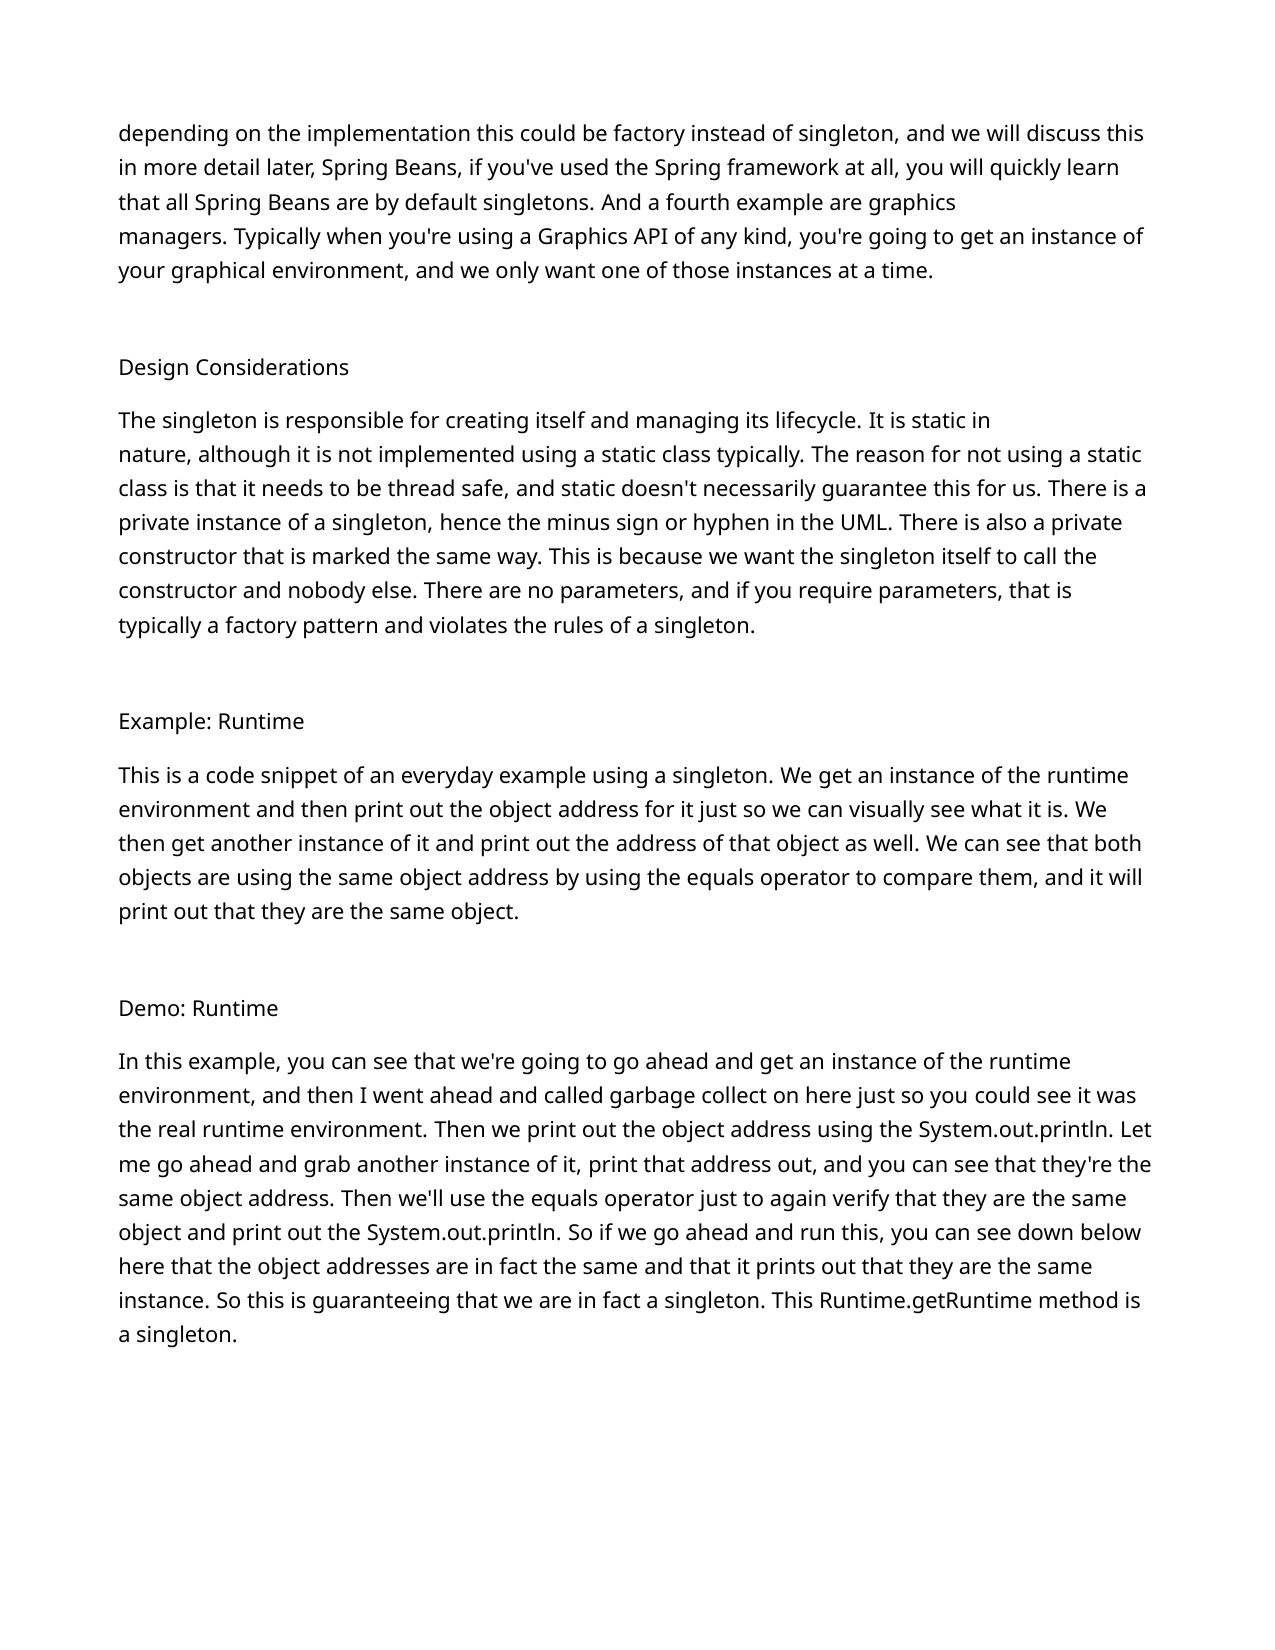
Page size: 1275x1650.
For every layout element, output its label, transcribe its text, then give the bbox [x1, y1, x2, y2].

subtitle Design Considerations [118, 351, 1157, 381]
text In this example, you can see that we're going to go ahead and get an instance of the runtime environment, and then I went ahead and called garbage collect on here just so you could see it was the real runtime environment. Then we print out the object address using the System.out.println. Let me go ahead and grab another instance of it, print that address out, and you can see that they're the same object address. Then we'll use the equals operator just to again verify that they are the same object and print out the System.out.println. So if we go ahead and run this, you can see down below here that the object addresses are in fact the same and that it prints out that they are the same instance. So this is guaranteeing that we are in fact a singleton. This Runtime.getRuntime method is a singleton. [118, 1046, 1157, 1349]
text This is a code snippet of an everyday example using a singleton. We get an instance of the runtime environment and then print out the object address for it just so we can visually see what it is. We then get another instance of it and print out the address of that object as well. We can see that both objects are using the same object address by using the equals operator to compare them, and it will print out that they are the same object. [118, 759, 1157, 926]
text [118, 118, 1157, 284]
subtitle Example: Runtime [118, 706, 1157, 736]
subtitle Demo: Runtime [118, 993, 1157, 1023]
text The singleton is responsible for creating itself and managing its lifecycle. It is static in nature, although it is not implemented using a static class typically. The reason for not using a static class is that it needs to be thread safe, and static doesn't necessarily guarantee this for us. There is a private instance of a singleton, hence the minus sign or hyphen in the UML. There is also a private constructor that is marked the same way. This is because we want the singleton itself to call the constructor and nobody else. There are no parameters, and if you require parameters, that is typically a factory pattern and violates the rules of a singleton. [118, 405, 1157, 639]
